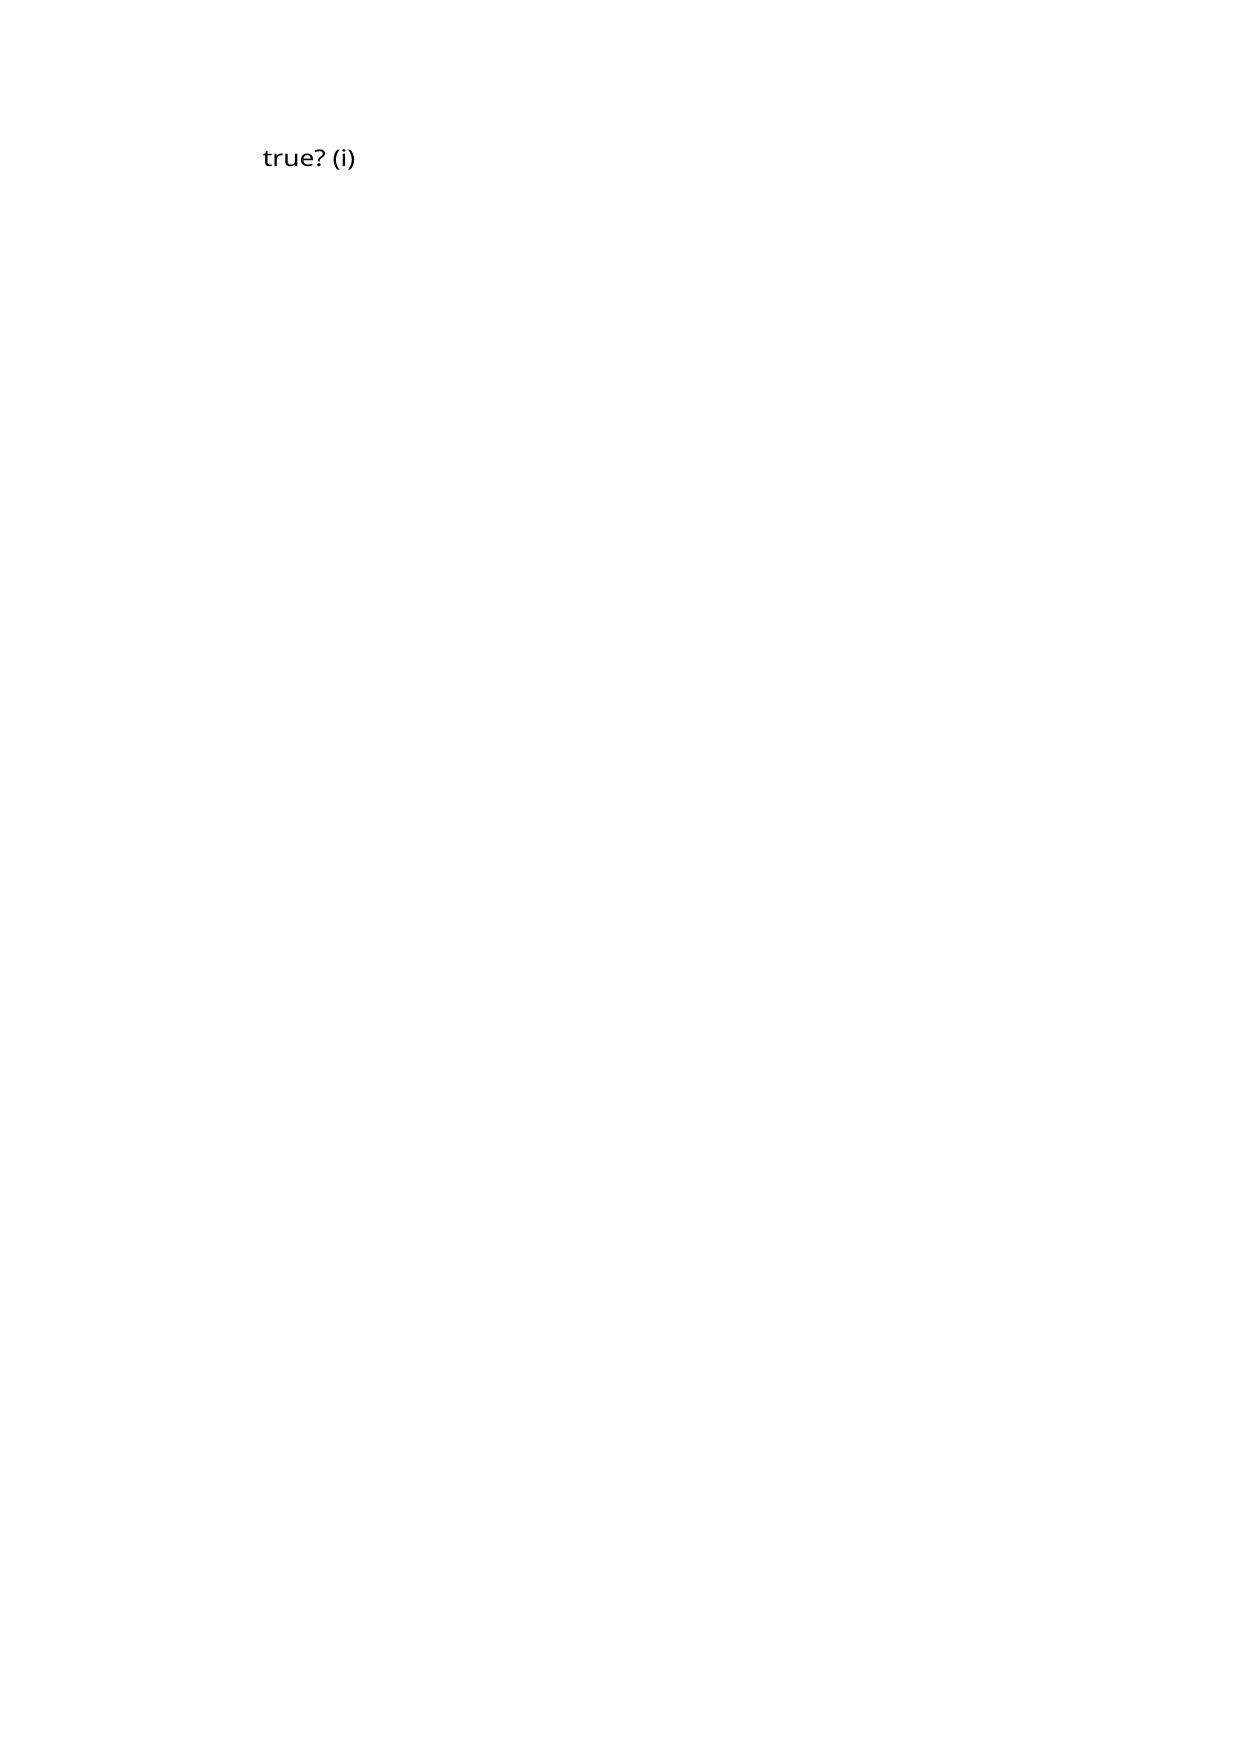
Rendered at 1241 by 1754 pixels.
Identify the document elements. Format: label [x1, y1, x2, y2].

list [225, 142, 810, 173]
